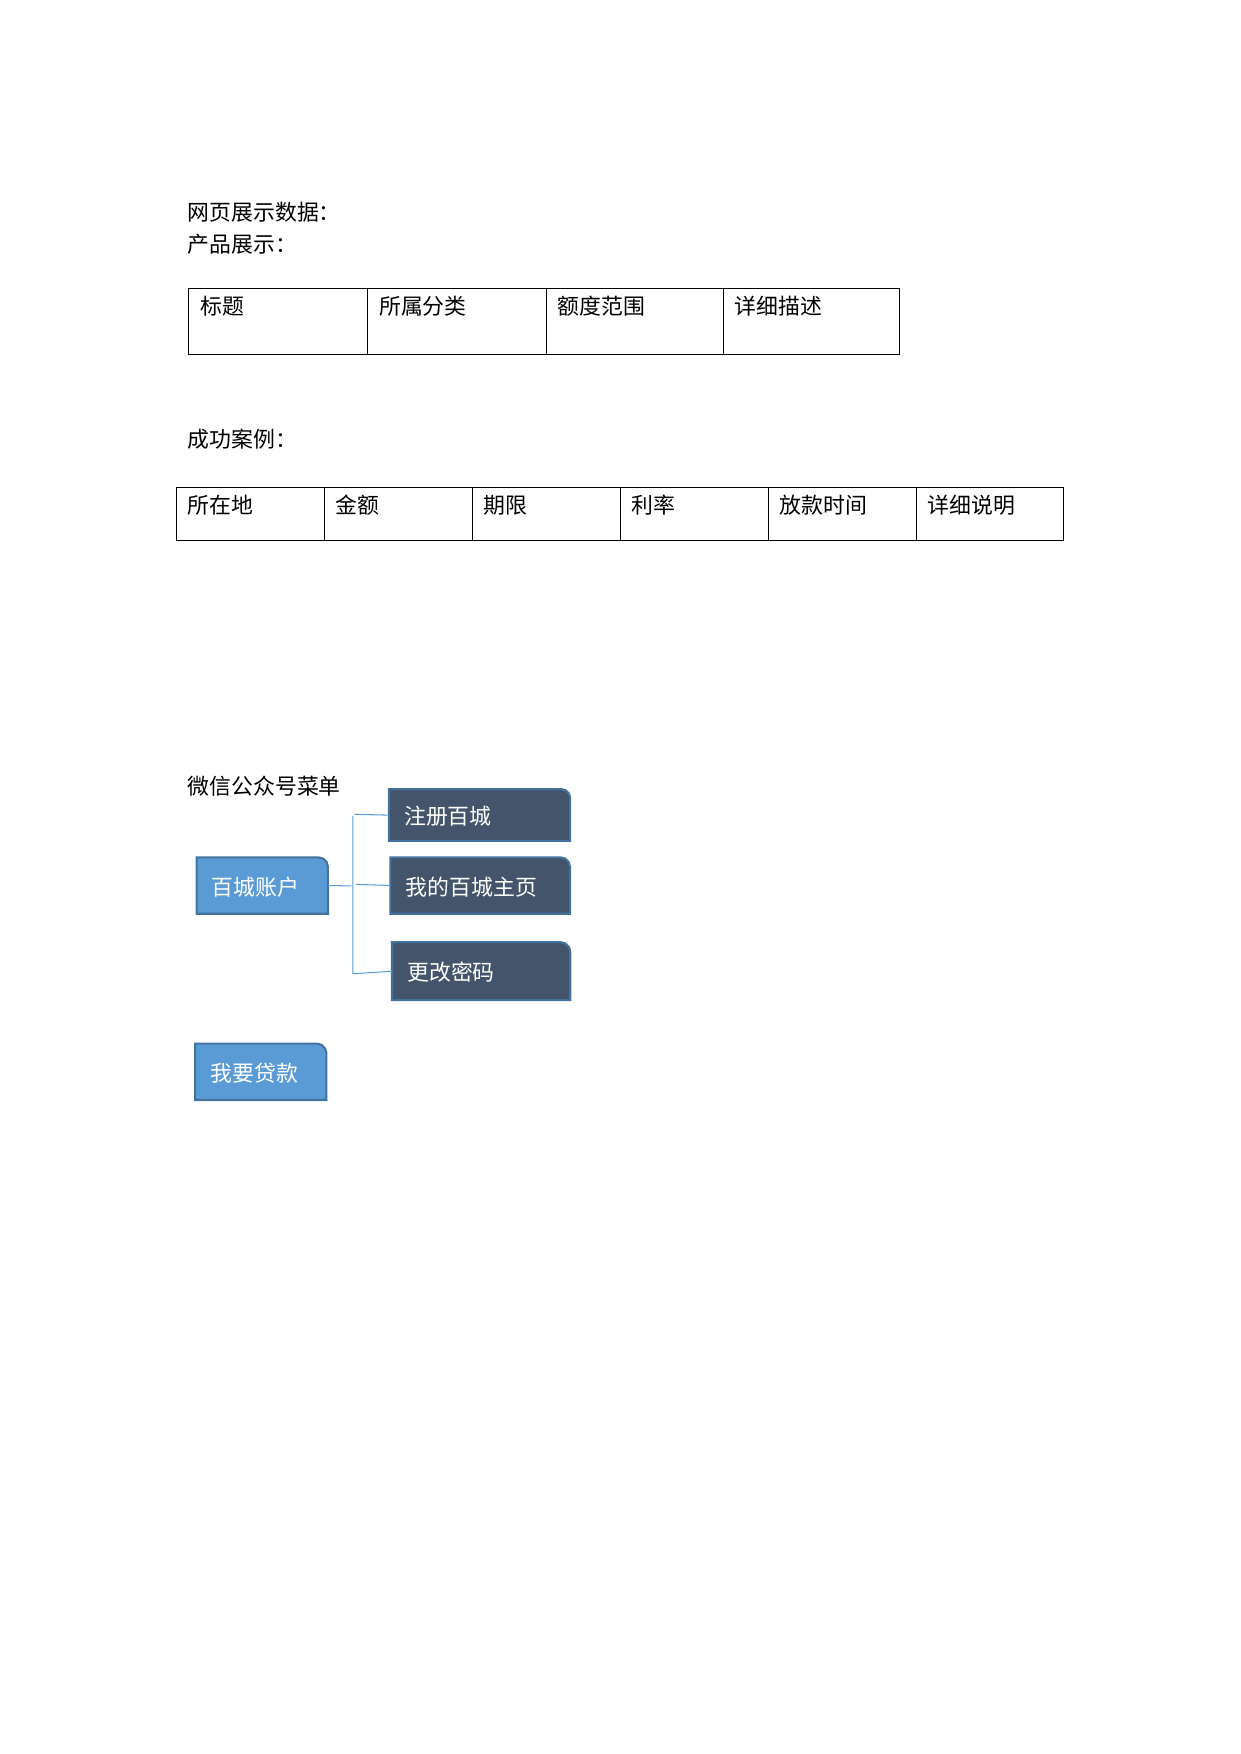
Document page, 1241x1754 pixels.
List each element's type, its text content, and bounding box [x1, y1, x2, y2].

table_header 所在地 [177, 488, 324, 540]
table_header 放款时间 [769, 488, 916, 540]
table_header 详细描述 [724, 289, 899, 354]
table_header 标题 [189, 289, 367, 354]
table_header 期限 [473, 488, 620, 540]
table_header 额度范围 [547, 289, 723, 354]
table_header 金额 [325, 488, 472, 540]
table_header 所属分类 [368, 289, 546, 354]
text 产品展示： [187, 227, 1053, 259]
table_header 详细说明 [917, 488, 1063, 540]
table_header 利率 [621, 488, 768, 540]
text 成功案例： [187, 422, 1053, 454]
text 网页展示数据： [187, 194, 1053, 227]
text 微信公众号菜单 [187, 769, 1053, 801]
